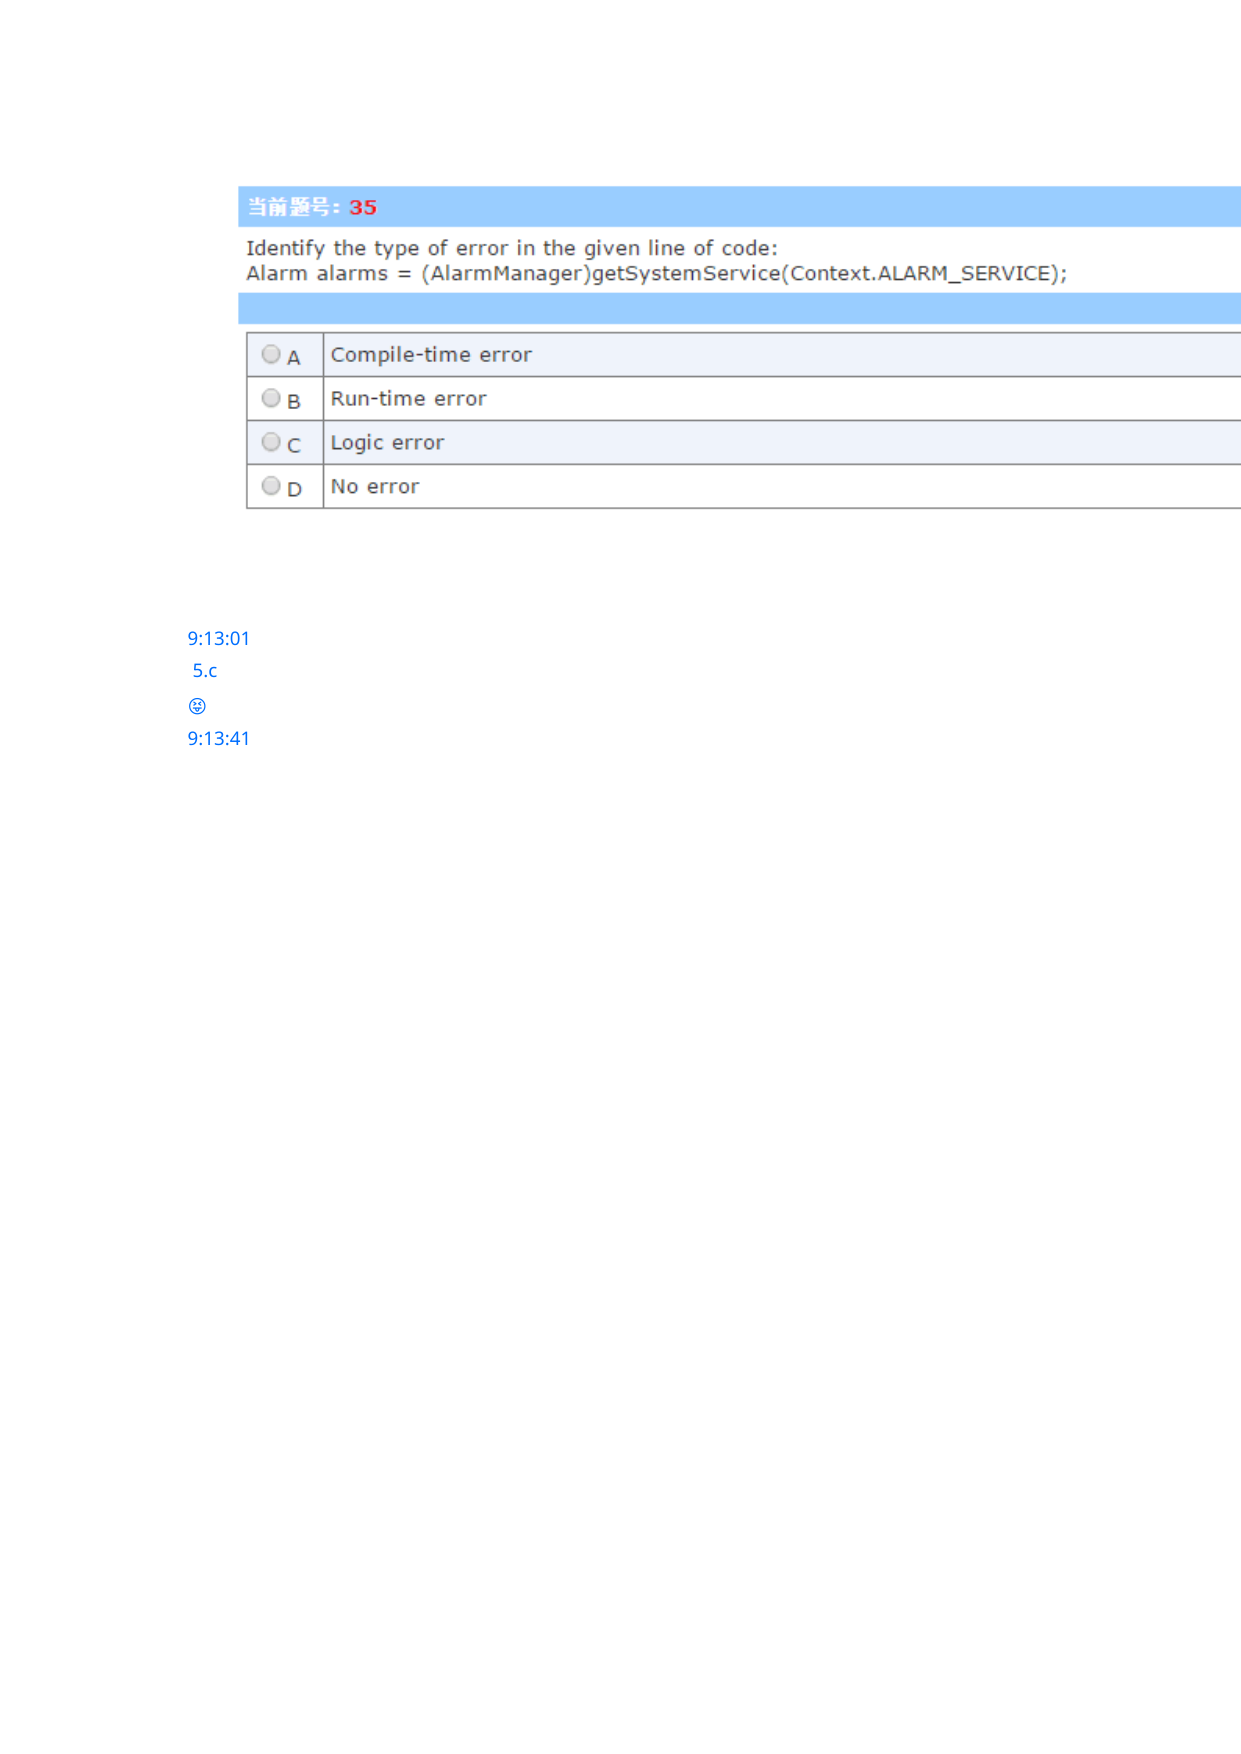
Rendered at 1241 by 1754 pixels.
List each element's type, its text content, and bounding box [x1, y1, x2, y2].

picture [187, 163, 1241, 586]
table_cell 😝 9:13:41 [186, 688, 1051, 756]
table_cell 9:13:01 5.c [186, 588, 1051, 688]
